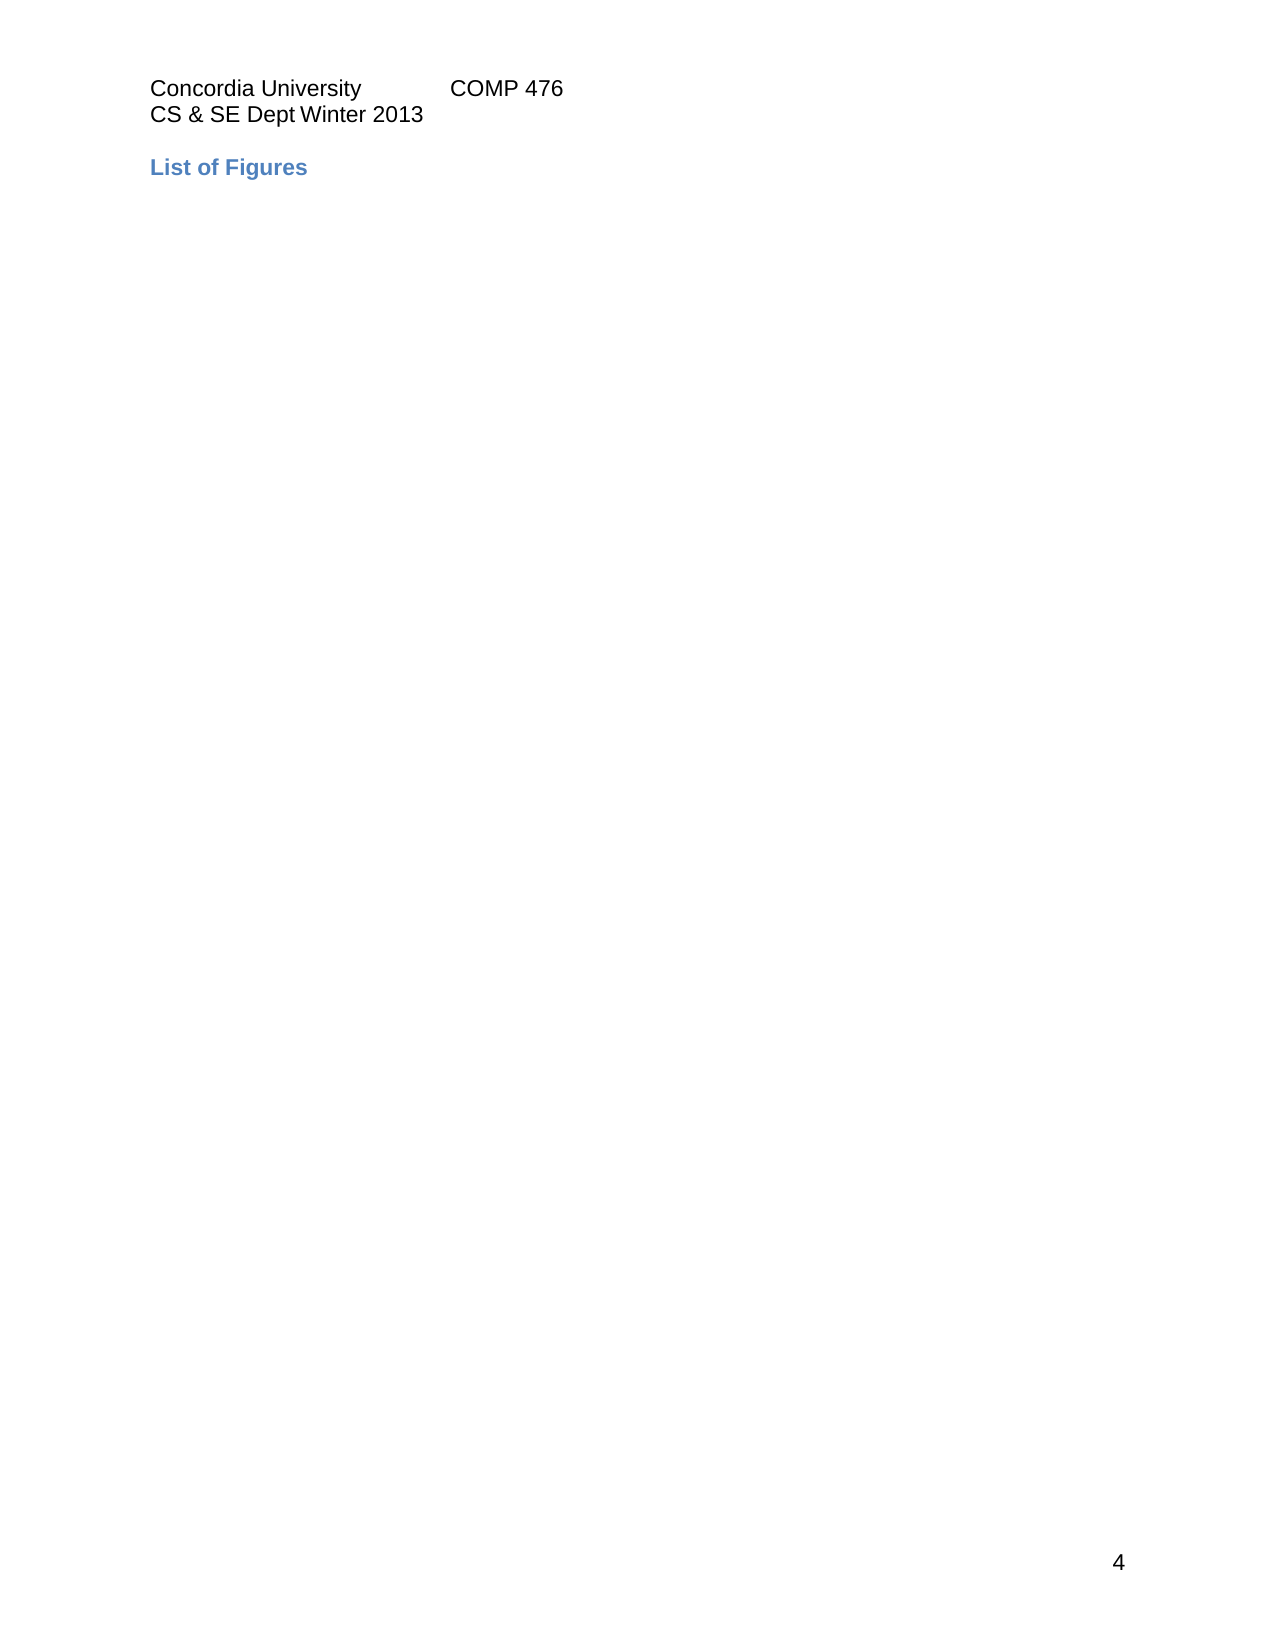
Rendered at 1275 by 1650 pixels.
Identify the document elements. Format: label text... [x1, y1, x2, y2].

subtitle List of Figures [150, 154, 1125, 180]
